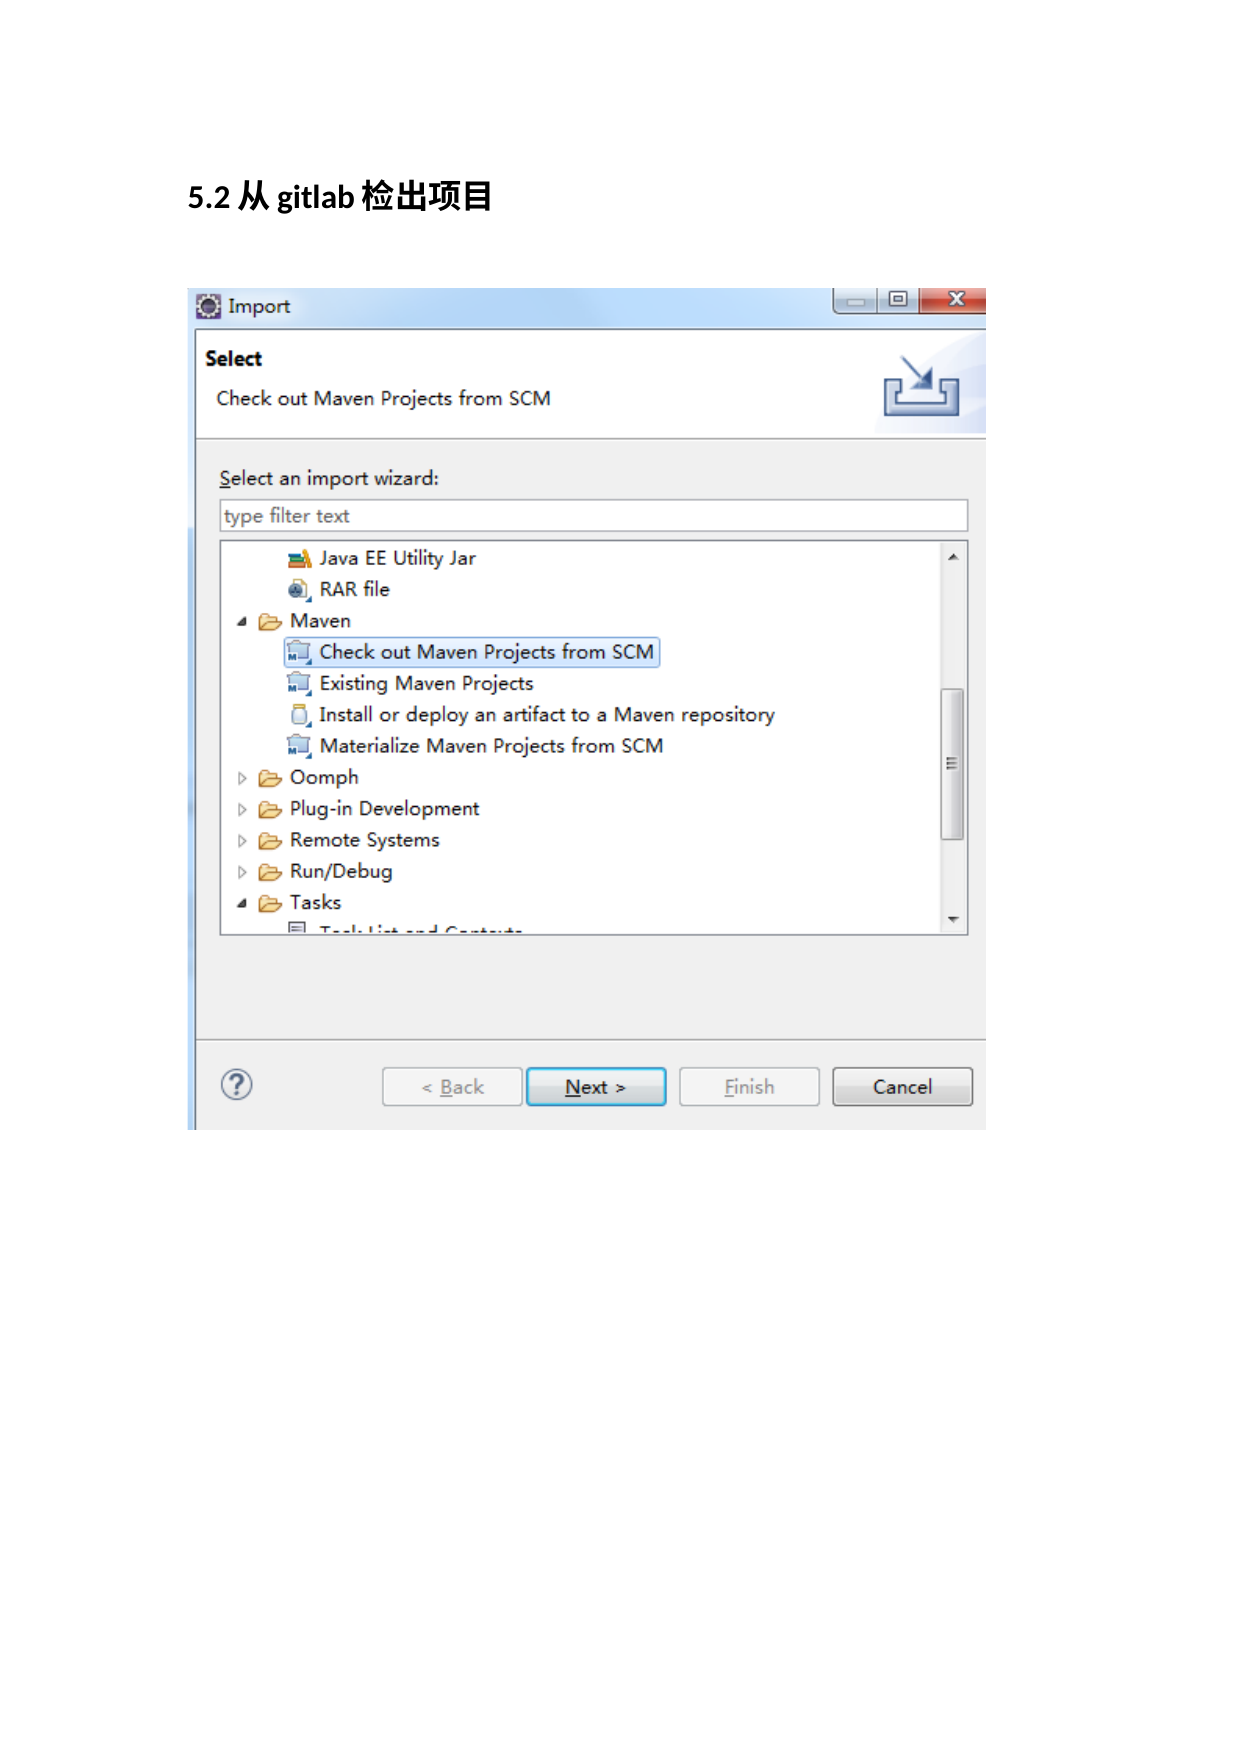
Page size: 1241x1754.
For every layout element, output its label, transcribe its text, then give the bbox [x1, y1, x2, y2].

picture [187, 288, 986, 1130]
subtitle 5.2从gitlab检出项目 [187, 162, 1053, 227]
